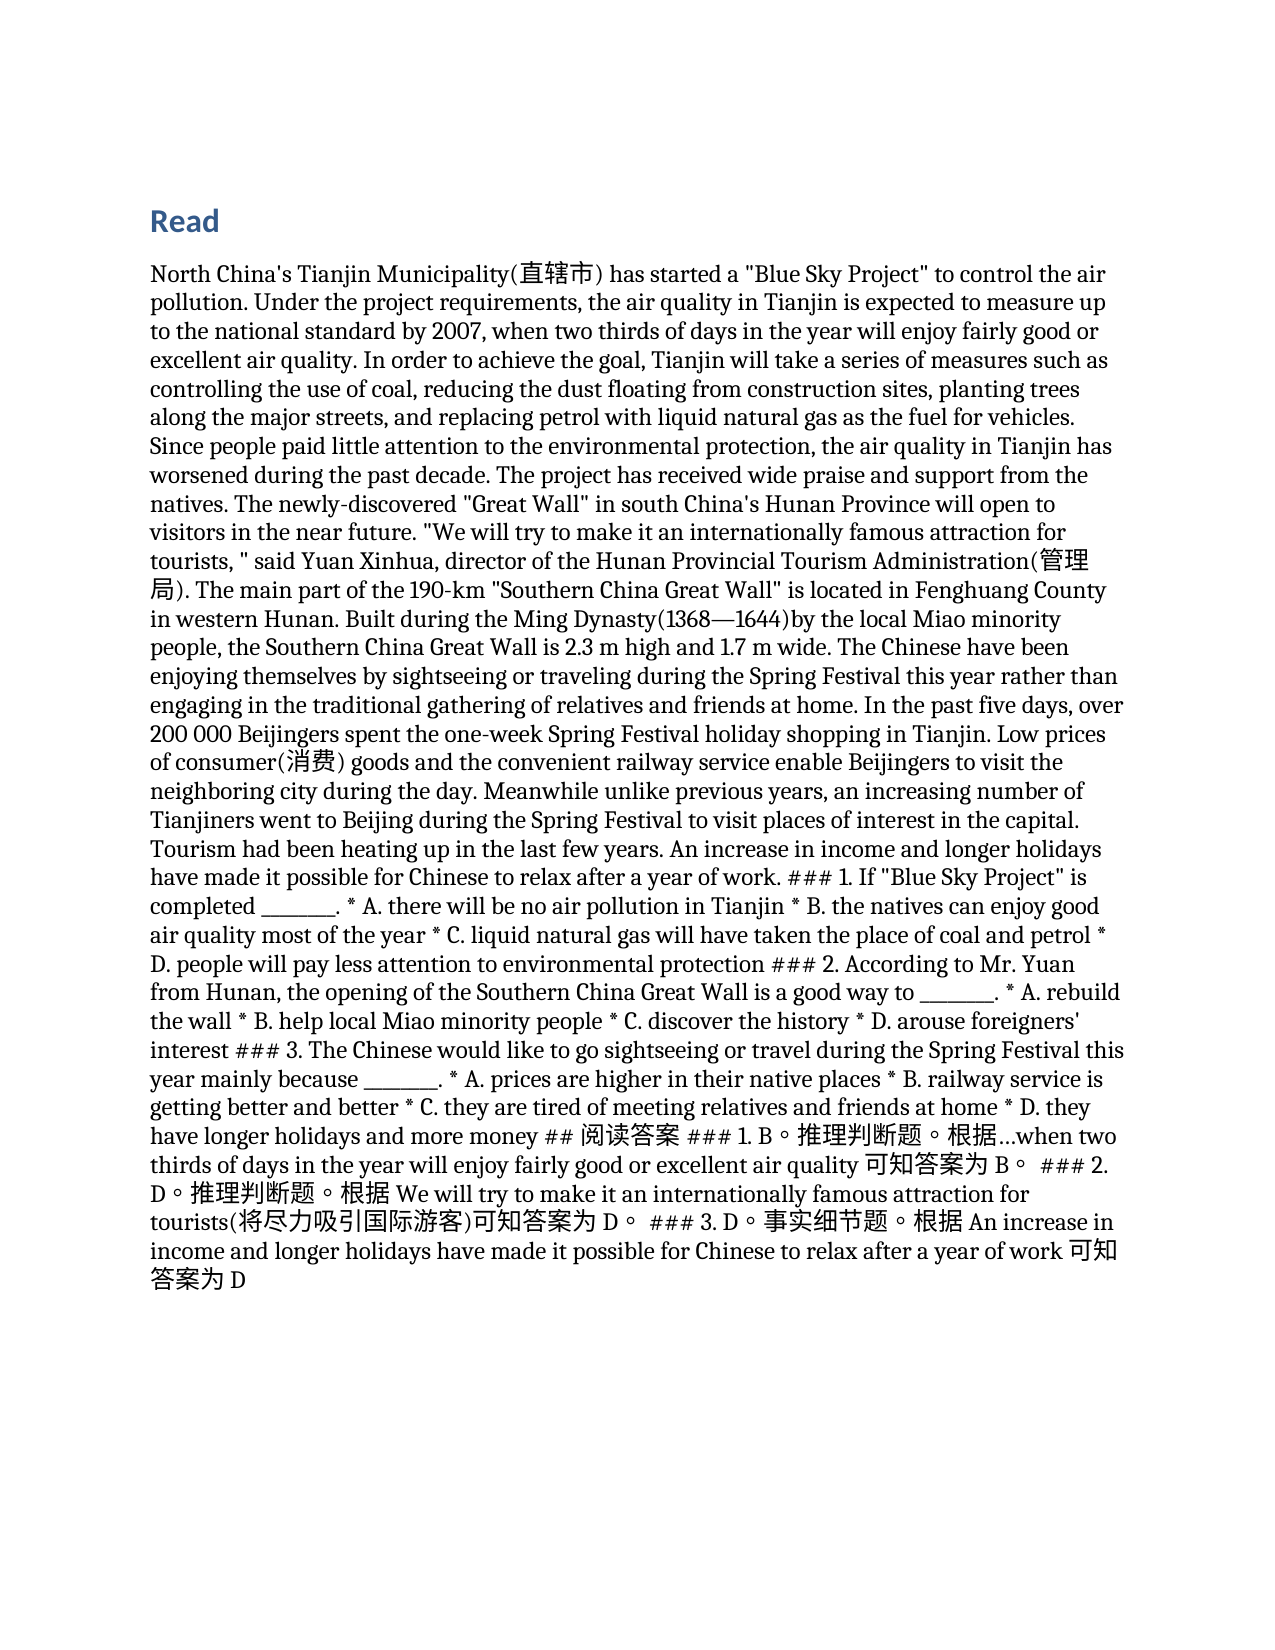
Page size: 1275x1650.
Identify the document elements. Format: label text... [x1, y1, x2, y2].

subtitle Read [150, 200, 1125, 241]
text North China's Tianjin Municipality(直辖市) has started a "Blue Sky Project" to control the air pollution. Under the project requirements, the air quality in Tianjin is expected to measure up to the national standard by 2007, when two thirds of days in the year will enjoy fairly good or excellent air quality. In order to achieve the goal, Tianjin will take a series of measures such as controlling the use of coal, reducing the dust floating from construction sites, planting trees along the major streets, and replacing petrol with liquid natural gas as the fuel for vehicles. Since people paid little attention to the environmental protection, the air quality in Tianjin has worsened during the past decade. The project has received wide praise and support from the natives. The newly-discovered "Great Wall" in south China's Hunan Province will open to visitors in the near future. "We will try to make it an internationally famous attraction for tourists, " said Yuan Xinhua, director of the Hunan Provincial Tourism Administration(管理局). The main part of the 190-km "Southern China Great Wall" is located in Fenghuang County in western Hunan. Built during the Ming Dynasty(1368—1644)by the local Miao minority people, the Southern China Great Wall is 2.3 m high and 1.7 m wide. The Chinese have been enjoying themselves by sightseeing or traveling during the Spring Festival this year rather than engaging in the traditional gathering of relatives and friends at home. In the past five days, over 200 000 Beijingers spent the one-week Spring Festival holiday shopping in Tianjin. Low prices of consumer(消费) goods and the convenient railway service enable Beijingers to visit the neighboring city during the day. Meanwhile unlike previous years, an increasing number of Tianjiners went to Beijing during the Spring Festival to visit places of interest in the capital. Tourism had been heating up in the last few years. An increase in income and longer holidays have made it possible for Chinese to relax after a year of work. ### 1. If "Blue Sky Project" is completed ________. * A. there will be no air pollution in Tianjin * B. the natives can enjoy good air quality most of the year * C. liquid natural gas will have taken the place of coal and petrol * D. people will pay less attention to environmental protection ### 2. According to Mr. Yuan from Hunan, the opening of the Southern China Great Wall is a good way to ________. * A. rebuild the wall * B. help local Miao minority people * C. discover the history * D. arouse foreigners' interest ### 3. The Chinese would like to go sightseeing or travel during the Spring Festival this year mainly because ________. * A. prices are higher in their native places * B. railway service is getting better and better * C. they are tired of meeting relatives and friends at home * D. they have longer holidays and more money ## 阅读答案 ### 1. B。推理判断题。根据…when two thirds of days in the year will enjoy fairly good or excellent air quality可知答案为B。 ### 2. D。推理判断题。根据We will try to make it an internationally famous attraction for tourists(将尽力吸引国际游客)可知答案为D。 ### 3. D。事实细节题。根据An increase in income and longer holidays have made it possible for Chinese to relax after a year of work可知答案为D [150, 259, 1125, 1294]
